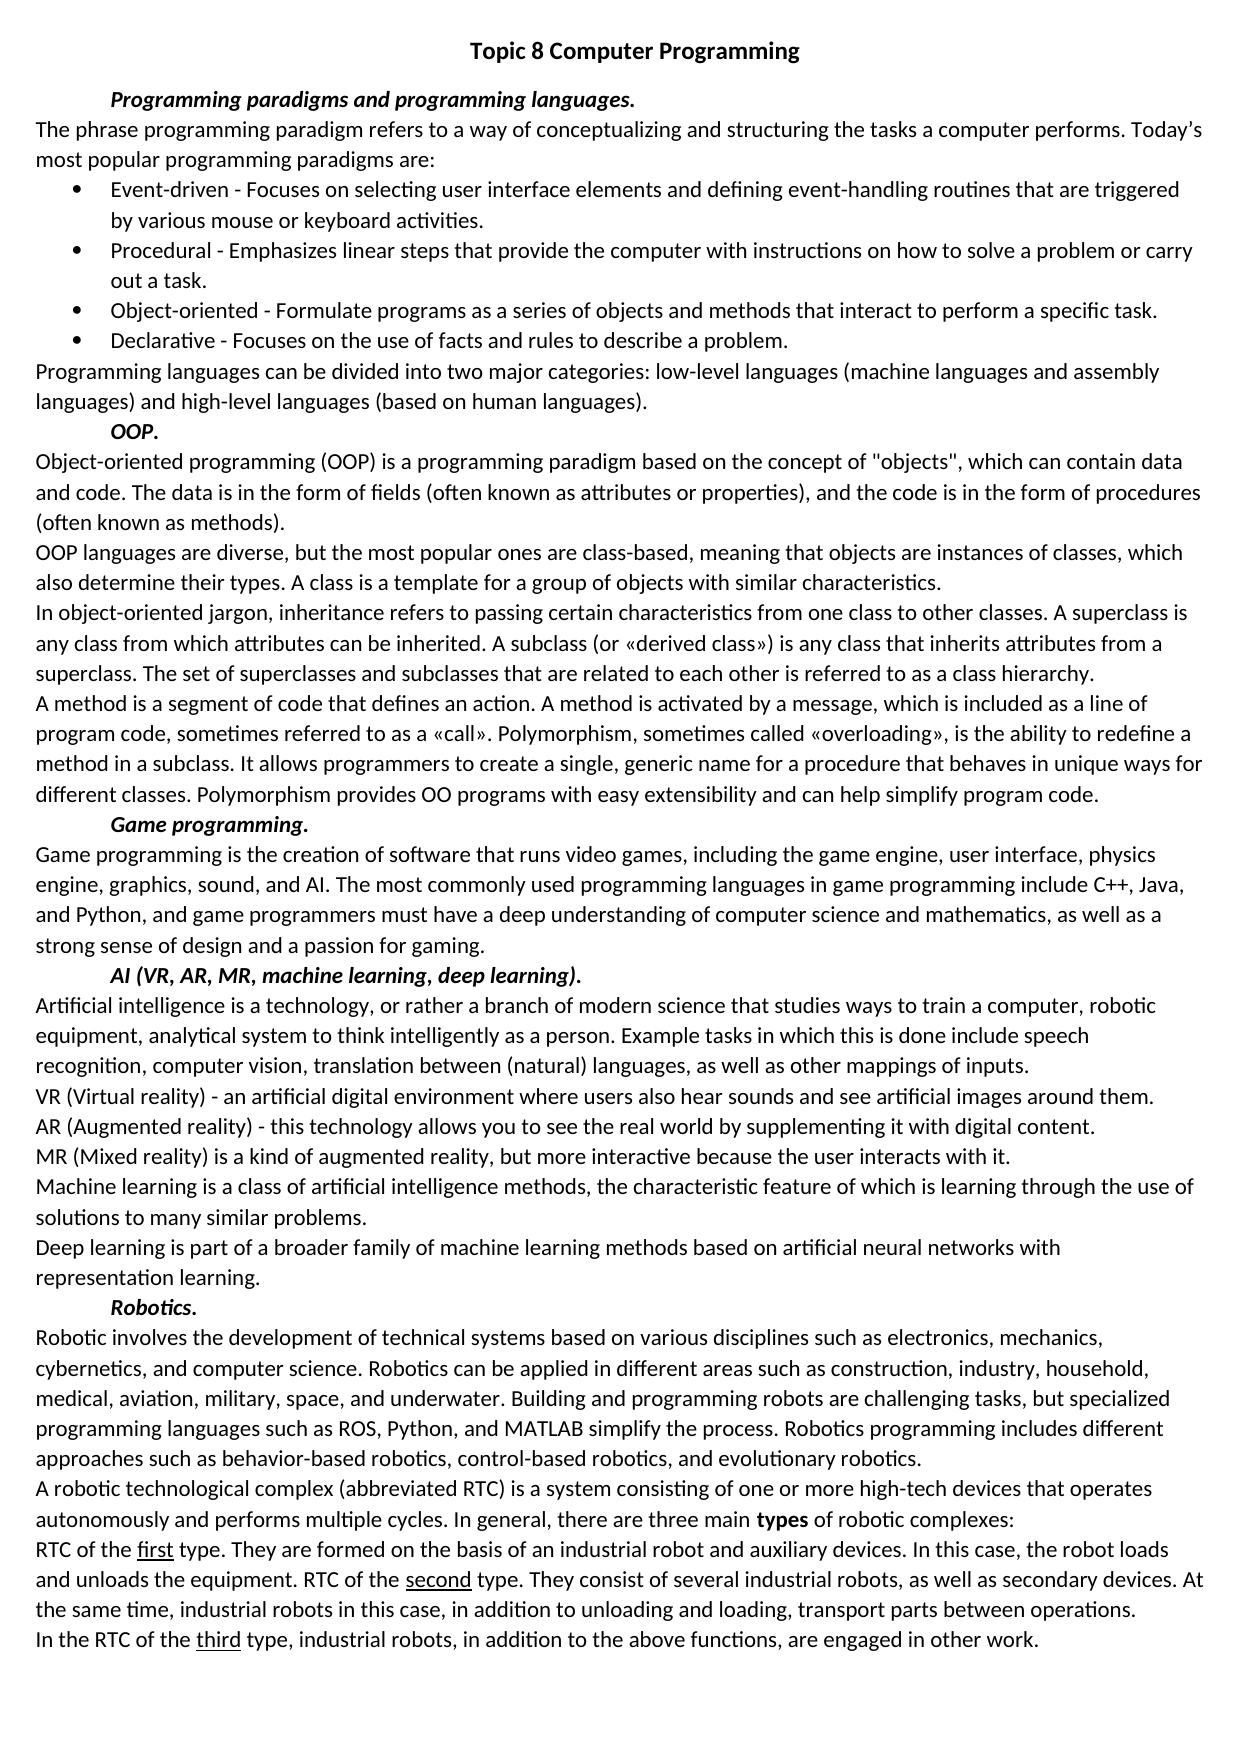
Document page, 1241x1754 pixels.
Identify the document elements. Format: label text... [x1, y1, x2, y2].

list Procedural - Emphasizes linear steps that provide the computer with instructions on how to solve a problem or carry out a task. [73, 236, 1205, 294]
text Robotics. [35, 1293, 1205, 1321]
text The phrase programming paradigm refers to a way of conceptualizing and structuring the tasks a computer performs. Today’s most popular programming paradigms are: [35, 115, 1205, 173]
text MR (Mixed reality) is a kind of augmented reality, but more interactive because the user interacts with it. [35, 1142, 1205, 1170]
text A method is a segment of code that defines an action. A method is activated by a message, which is included as a line of program code, sometimes referred to as a «call». Polymorphism, sometimes called «overloading», is the ability to redefine a method in a subclass. It allows programmers to create a single, generic name for a procedure that behaves in unique ways for different classes. Polymorphism provides OO programs with easy extensibility and can help simplify program code. [35, 689, 1205, 808]
text Machine learning is a class of artificial intelligence methods, the characteristic feature of which is learning through the use of solutions to many similar problems. [35, 1172, 1205, 1231]
text Object-oriented programming (OOP) is a programming paradigm based on the concept of "objects", which can contain data and code. The data is in the form of fields (often known as attributes or properties), and the code is in the form of procedures (often known as methods). [35, 447, 1205, 536]
list Event-driven - Focuses on selecting user interface elements and defining event-handling routines that are triggered by various mouse or keyboard activities. [73, 176, 1205, 234]
text Programming paradigms and programming languages. [35, 85, 1205, 113]
text OOP languages are diverse, but the most popular ones are class-based, meaning that objects are instances of classes, which also determine their types. A class is a template for a group of objects with similar characteristics. [35, 538, 1205, 596]
text Game programming. [35, 810, 1205, 838]
text Game programming is the creation of software that runs video games, including the game engine, user interface, physics engine, graphics, sound, and AI. The most commonly used programming languages in game programming include C++, Java, and Python, and game programmers must have a deep understanding of computer science and mathematics, as well as a strong sense of design and a passion for gaming. [35, 840, 1205, 959]
list Declarative - Focuses on the use of facts and rules to describe a problem. [73, 327, 1205, 355]
text Robotic involves the development of technical systems based on various disciplines such as electronics, mechanics, cybernetics, and computer science. Robotics can be applied in different areas such as construction, industry, household, medical, aviation, military, space, and underwater. Building and programming robots are challenging tasks, but specialized programming languages such as ROS, Python, and MATLAB simplify the process. Robotics programming includes different approaches such as behavior-based robotics, control-based robotics, and evolutionary robotics. [35, 1323, 1205, 1472]
text Artificial intelligence is a technology, or rather a branch of modern science that studies ways to train a computer, robotic equipment, analytical system to think intelligently as a person. Example tasks in which this is done include speech recognition, computer vision, translation between (natural) languages, as well as other mappings of inputs. [35, 991, 1205, 1080]
text Deep learning is part of a broader family of machine learning methods based on artificial neural networks with representation learning. [35, 1233, 1205, 1291]
text RTC of the first type. They are formed on the basis of an industrial robot and auxiliary devices. In this case, the robot loads and unloads the equipment. RTC of the second type. They consist of several industrial robots, as well as secondary devices. At the same time, industrial robots in this case, in addition to unloading and loading, transport parts between operations. [35, 1535, 1205, 1623]
list Object-oriented - Formulate programs as a series of objects and methods that interact to perform a specific task. [73, 296, 1205, 324]
text OOP. [35, 417, 1205, 445]
text Programming languages can be divided into two major categories: low-level languages (machine languages and assembly languages) and high-level languages (based on human languages). [35, 357, 1205, 415]
text A robotic technological complex (abbreviated RTC) is a system consisting of one or more high-tech devices that operates autonomously and performs multiple cycles. In general, there are three main types of robotic complexes: [35, 1474, 1205, 1533]
text VR (Virtual reality) - an artificial digital environment where users also hear sounds and see artificial images around them. [35, 1082, 1205, 1110]
text AR (Augmented reality) - this technology allows you to see the real world by supplementing it with digital content. [35, 1112, 1205, 1140]
text In the RTC of the third type, industrial robots, in addition to the above functions, are engaged in other work. [35, 1626, 1205, 1654]
text AI (VR, AR, MR, machine learning, deep learning). [35, 961, 1205, 989]
text In object-oriented jargon, inheritance refers to passing certain characteristics from one class to other classes. A superclass is any class from which attributes can be inherited. A subclass (or «derived class») is any class that inherits attributes from a superclass. The set of superclasses and subclasses that are related to each other is referred to as a class hierarchy. [35, 598, 1205, 687]
text Topic 8 Computer Programming [35, 35, 1205, 66]
